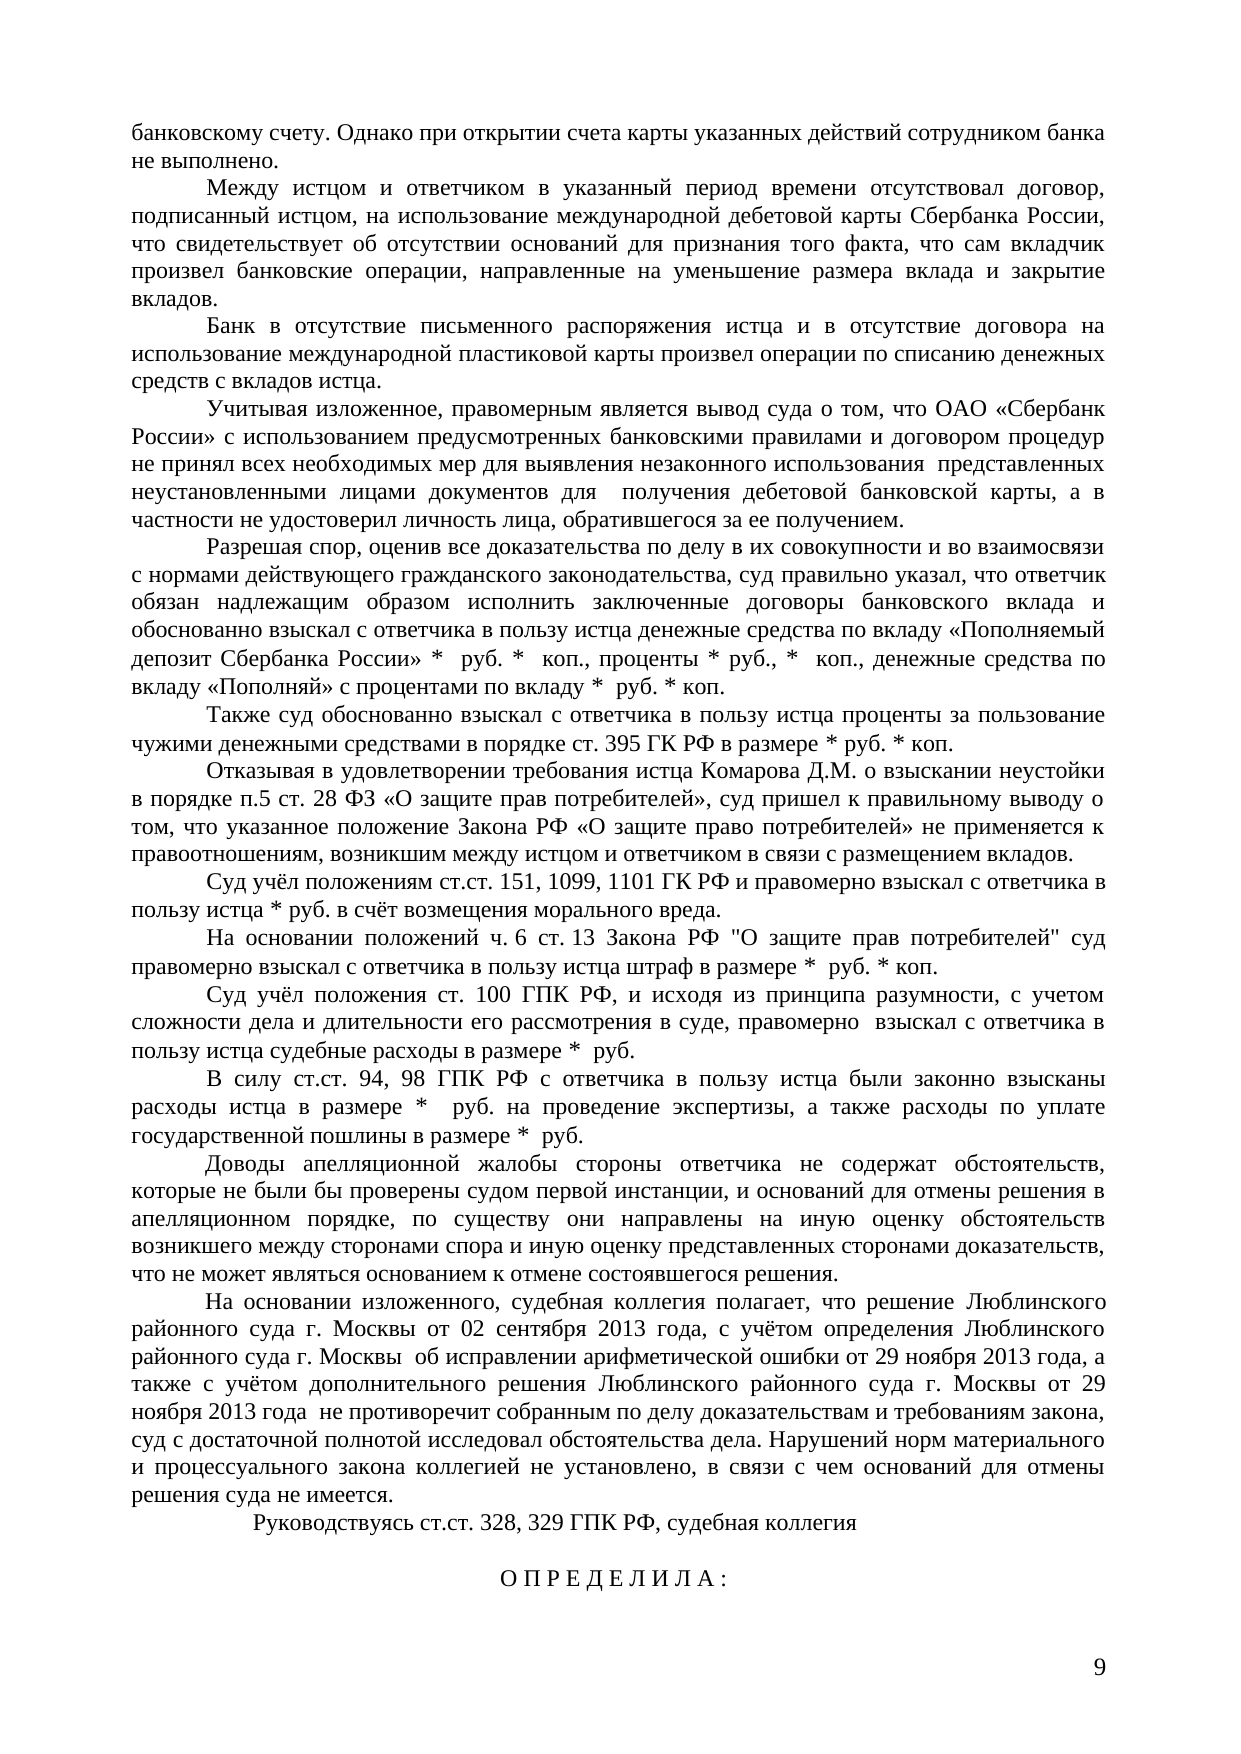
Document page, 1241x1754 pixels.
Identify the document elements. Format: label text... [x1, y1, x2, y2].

text Руководствуясь ст.ст. 328, 329 ГПК РФ, судебная коллегия [131, 1507, 1106, 1535]
text На основании изложенного, судебная коллегия полагает, что решение Люблинского районного суда г. Москвы от 02 сентября 2013 года, с учётом определения Люблинского районного суда г. Москвы об исправлении арифметической ошибки от 29 ноября 2013 года, а также с учётом дополнительного решения Люблинского районного суда г. Москвы от 29 ноября 2013 года не противоречит собранным по делу доказательствам и требованиям закона, суд с достаточной полнотой исследовал обстоятельства дела. Нарушений норм материального и процессуального закона коллегией не установлено, в связи с чем оснований для отмены решения суда не имеется. [131, 1287, 1106, 1507]
text О П Р Е Д Е Л И Л А : [131, 1564, 1106, 1591]
text Между истцом и ответчиком в указанный период времени отсутствовал договор, подписанный истцом, на использование международной дебетовой карты Сбербанка России, что свидетельствует об отсутствии оснований для признания того факта, что сам вкладчик произвел банковские операции, направленные на уменьшение размера вклада и закрытие вкладов. [131, 173, 1106, 311]
text Суд учёл положениям ст.ст. 151, 1099, 1101 ГК РФ и правомерно взыскал c ответчика в пользу истца * руб. в счёт возмещения морального вреда. [131, 867, 1106, 923]
text Отказывая в удовлетворении требования истца Комарова Д.М. о взыскании неустойки в порядке п.5 ст. 28 ФЗ «О защите прав потребителей», суд пришел к правильному выводу о том, что указанное положение Закона РФ «О защите право потребителей» не применяется к правоотношениям, возникшим между истцом и ответчиком в связи с размещением вкладов. [131, 756, 1106, 867]
text Суд учёл положения ст. 100 ГПК РФ, и исходя из принципа разумности, с учетом сложности дела и длительности его рассмотрения в суде, правомерно взыскал с ответчика в пользу истца судебные расходы в размере * руб. [131, 979, 1106, 1063]
text Разрешая спор, оценив все доказательства по делу в их совокупности и во взаимосвязи с нормами действующего гражданского законодательства, суд правильно указал, что ответчик обязан надлежащим образом исполнить заключенные договоры банковского вклада и обоснованно взыскал с ответчика в пользу истца денежные средства по вкладу «Пополняемый депозит Сбербанка России» * руб. * коп., проценты * руб., * коп., денежные средства по вкладу «Пополняй» с процентами по вкладу * руб. * коп. [131, 532, 1106, 700]
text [131, 118, 1106, 173]
text Банк в отсутствие письменного распоряжения истца и в отсутствие договора на использование международной пластиковой карты произвел операции по списанию денежных средств с вкладов истца. [131, 311, 1106, 394]
text Учитывая изложенное, правомерным является вывод суда о том, что ОАО «Сбербанк России» с использованием предусмотренных банковскими правилами и договором процедур не принял всех необходимых мер для выявления незаконного использования представленных неустановленными лицами документов для получения дебетовой банковской карты, а в частности не удостоверил личность лица, обратившегося за ее получением. [131, 394, 1106, 532]
text На основании положений ч. 6 ст. 13 Закона РФ "О защите прав потребителей" суд правомерно взыскал с ответчика в пользу истца штраф в размере * руб. * коп. [131, 923, 1106, 979]
text Также суд обоснованно взыскал c ответчика в пользу истца проценты за пользование чужими денежными средствами в порядке ст. 395 ГК РФ в размере * руб. * коп. [131, 700, 1106, 756]
text Доводы апелляционной жалобы стороны ответчика не содержат обстоятельств, которые не были бы проверены судом первой инстанции, и оснований для отмены решения в апелляционном порядке, по существу они направлены на иную оценку обстоятельств возникшего между сторонами спора и иную оценку представленных сторонами доказательств, что не может являться основанием к отмене состоявшегося решения. [131, 1149, 1106, 1287]
text В силу ст.ст. 94, 98 ГПК РФ с ответчика в пользу истца были законно взысканы расходы истца в размере * руб. на проведение экспертизы, а также расходы по уплате государственной пошлины в размере * руб. [131, 1063, 1106, 1149]
